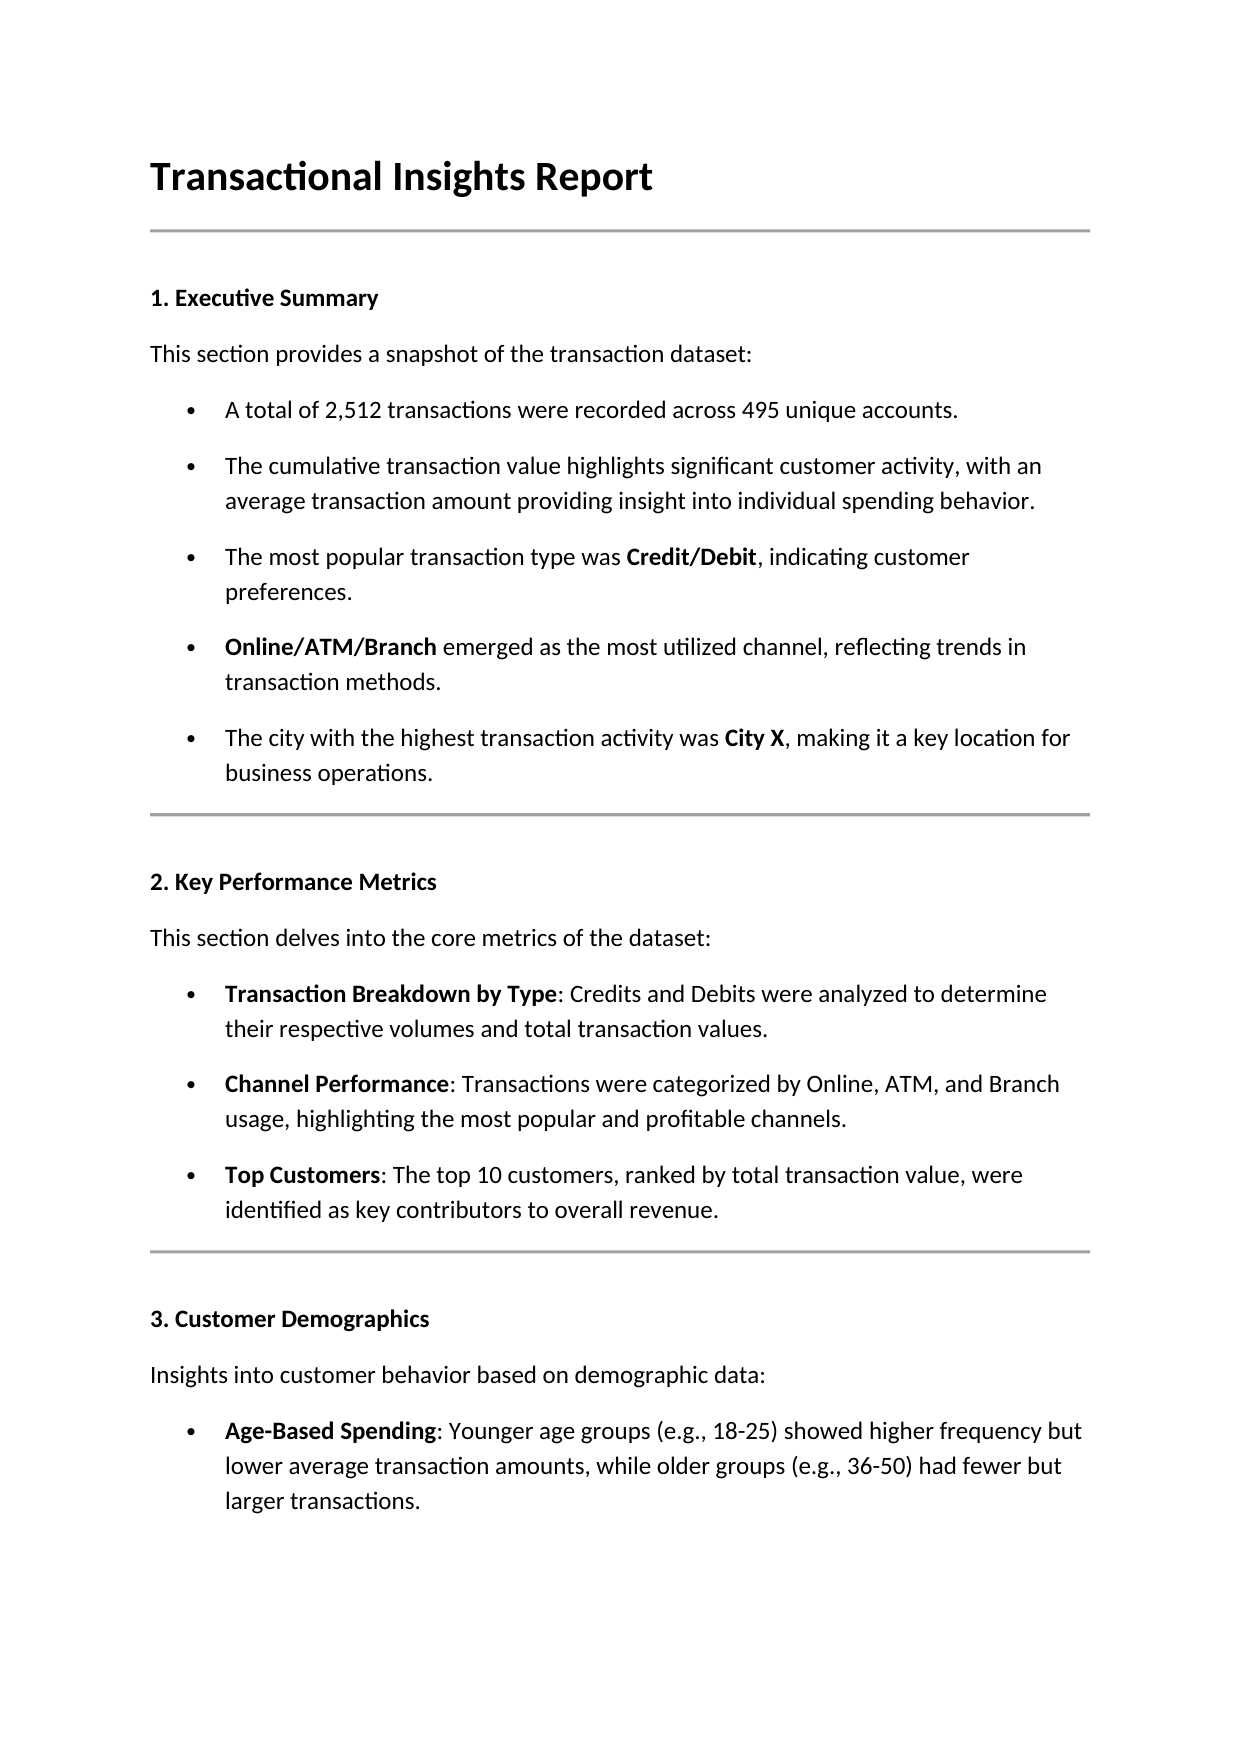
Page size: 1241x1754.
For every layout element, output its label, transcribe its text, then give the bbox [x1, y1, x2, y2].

list Channel Performance: Transactions were categorized by Online, ATM, and Branch usage, highlighting the most popular and profitable channels. [187, 1069, 1090, 1134]
text Transactional Insights Report [150, 150, 1090, 201]
list Age-Based Spending: Younger age groups (e.g., 18-25) showed higher frequency but lower average transaction amounts, while older groups (e.g., 36-50) had fewer but larger transactions. [187, 1415, 1090, 1516]
text 1. Executive Summary [150, 282, 1090, 313]
list A total of 2,512 transactions were recorded across 495 unique accounts. [187, 394, 1090, 424]
text Insights into customer behavior based on demographic data: [150, 1359, 1090, 1390]
text This section delves into the core metrics of the dataset: [150, 922, 1090, 952]
list The cumulative transaction value highlights significant customer activity, with an average transaction amount providing insight into individual spending behavior. [187, 450, 1090, 515]
text 3. Customer Demographics [150, 1303, 1090, 1334]
text This section provides a snapshot of the transaction dataset: [150, 338, 1090, 369]
list Online/ATM/Branch emerged as the most utilized channel, reflecting trends in transaction methods. [187, 631, 1090, 697]
list Top Customers: The top 10 customers, ranked by total transaction value, were identified as key contributors to overall revenue. [187, 1159, 1090, 1225]
list The most popular transaction type was Credit/Debit, indicating customer preferences. [187, 541, 1090, 606]
list The city with the highest transaction activity was City X, making it a key location for business operations. [187, 722, 1090, 788]
text 2. Key Performance Metrics [150, 866, 1090, 897]
list Transaction Breakdown by Type: Credits and Debits were analyzed to determine their respective volumes and total transaction values. [187, 978, 1090, 1043]
